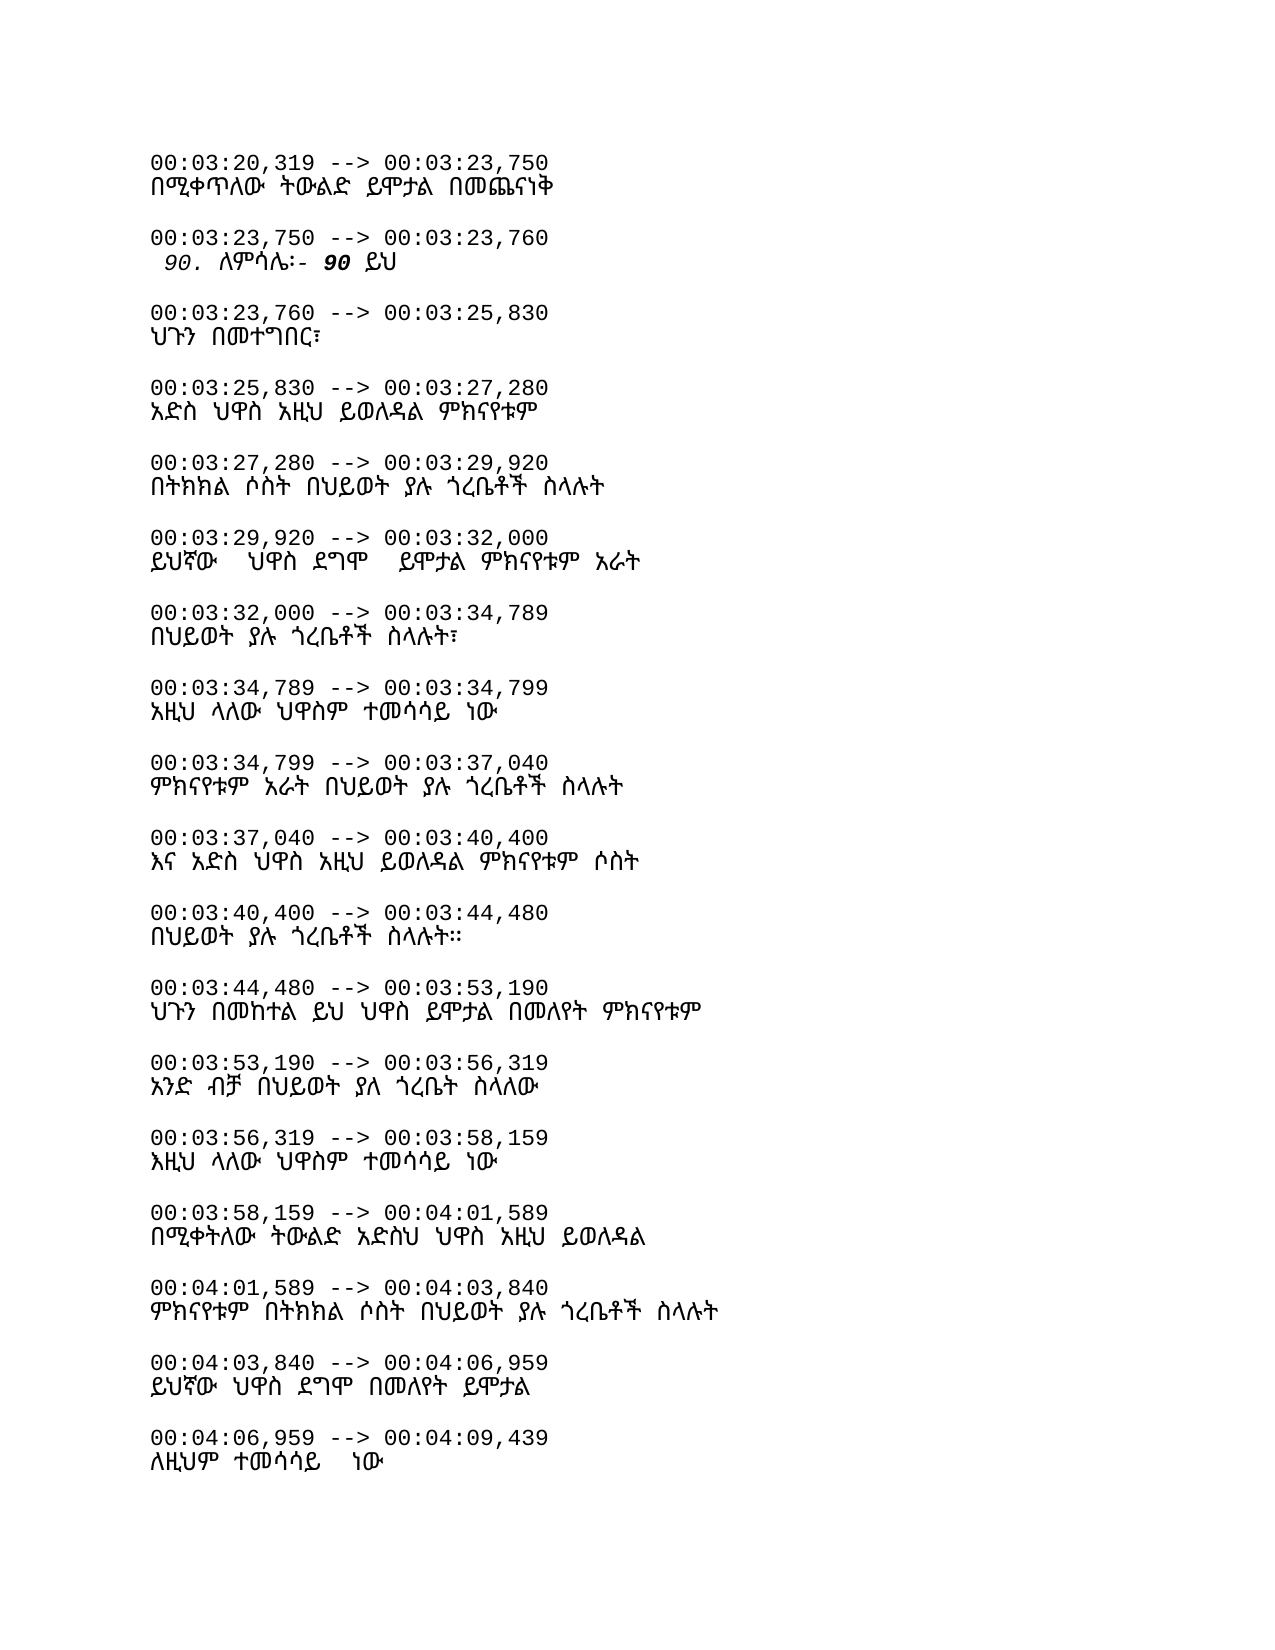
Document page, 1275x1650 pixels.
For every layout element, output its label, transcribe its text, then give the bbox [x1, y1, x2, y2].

text ምክናየቱም በትክክል ሶስት በህይወት ያሉ ጎረቤቶች ስላሉት [150, 1300, 1125, 1325]
text 00:03:58,159 --> 00:04:01,589 [150, 1200, 1125, 1225]
text ለዚህም ተመሳሳይ ነው [150, 1450, 1125, 1475]
text 00:04:03,840 --> 00:04:06,959 [150, 1350, 1125, 1375]
text 00:03:34,799 --> 00:03:37,040 [150, 750, 1125, 775]
text በህይወት ያሉ ጎረቤቶች ስላሉት፣ [150, 625, 1125, 650]
text 00:03:27,280 --> 00:03:29,920 [150, 450, 1125, 475]
text 00:03:56,319 --> 00:03:58,159 [150, 1125, 1125, 1150]
text 00:03:23,760 --> 00:03:25,830 [150, 300, 1125, 325]
text 00:03:53,190 --> 00:03:56,319 [150, 1050, 1125, 1075]
text 00:03:23,750 --> 00:03:23,760 [150, 225, 1125, 250]
text 00:03:20,319 --> 00:03:23,750 [150, 150, 1125, 175]
text 00:03:37,040 --> 00:03:40,400 [150, 825, 1125, 850]
text ህጉን በመተግበር፣ [150, 325, 1125, 350]
text በህይወት ያሉ ጎረቤቶች ስላሉት፡፡ [150, 925, 1125, 950]
text በትክክል ሶስት በህይወት ያሉ ጎረቤቶች ስላሉት [150, 475, 1125, 500]
text እዚህ ላለው ህዋስም ተመሳሳይ ነው [150, 1150, 1125, 1175]
text 00:03:40,400 --> 00:03:44,480 [150, 900, 1125, 925]
text አንድ ብቻ በህይወት ያለ ጎረቤት ስላለው [150, 1075, 1125, 1100]
text 00:03:29,920 --> 00:03:32,000 [150, 525, 1125, 550]
text 00:04:01,589 --> 00:04:03,840 [150, 1275, 1125, 1300]
text 00:03:25,830 --> 00:03:27,280 [150, 375, 1125, 400]
text አድስ ህዋስ አዚህ ይወለዳል ምክናየቱም [150, 400, 1125, 425]
text እና አድስ ህዋስ አዚህ ይወለዳል ምክናየቱም ሶስት [150, 850, 1125, 875]
text 00:03:44,480 --> 00:03:53,190 [150, 975, 1125, 1000]
text 00:04:06,959 --> 00:04:09,439 [150, 1425, 1125, 1450]
text 00:03:32,000 --> 00:03:34,789 [150, 600, 1125, 625]
text በሚቀትለው ትውልድ አድስህ ህዋስ አዚህ ይወለዳል [150, 1225, 1125, 1250]
text አዚህ ላለው ህዋስም ተመሳሳይ ነው [150, 700, 1125, 725]
text ይህኛው ህዋስ ደግሞ በመለየት ይሞታል [150, 1375, 1125, 1400]
text ህጉን በመከተል ይህ ህዋስ ይሞታል በመለየት ምክናየቱም [150, 1000, 1125, 1025]
text 00:03:34,789 --> 00:03:34,799 [150, 675, 1125, 700]
text ይህኛው ህዋስ ደግሞ ይሞታል ምክናየቱም አራት [150, 550, 1125, 575]
text 90. ለምሳሌ፡- 90 ይህ [150, 250, 1125, 275]
text በሚቀጥለው ትውልድ ይሞታል በመጨናነቅ [150, 175, 1125, 200]
text ምክናየቱም አራት በህይወት ያሉ ጎረቤቶች ስላሉት [150, 775, 1125, 800]
